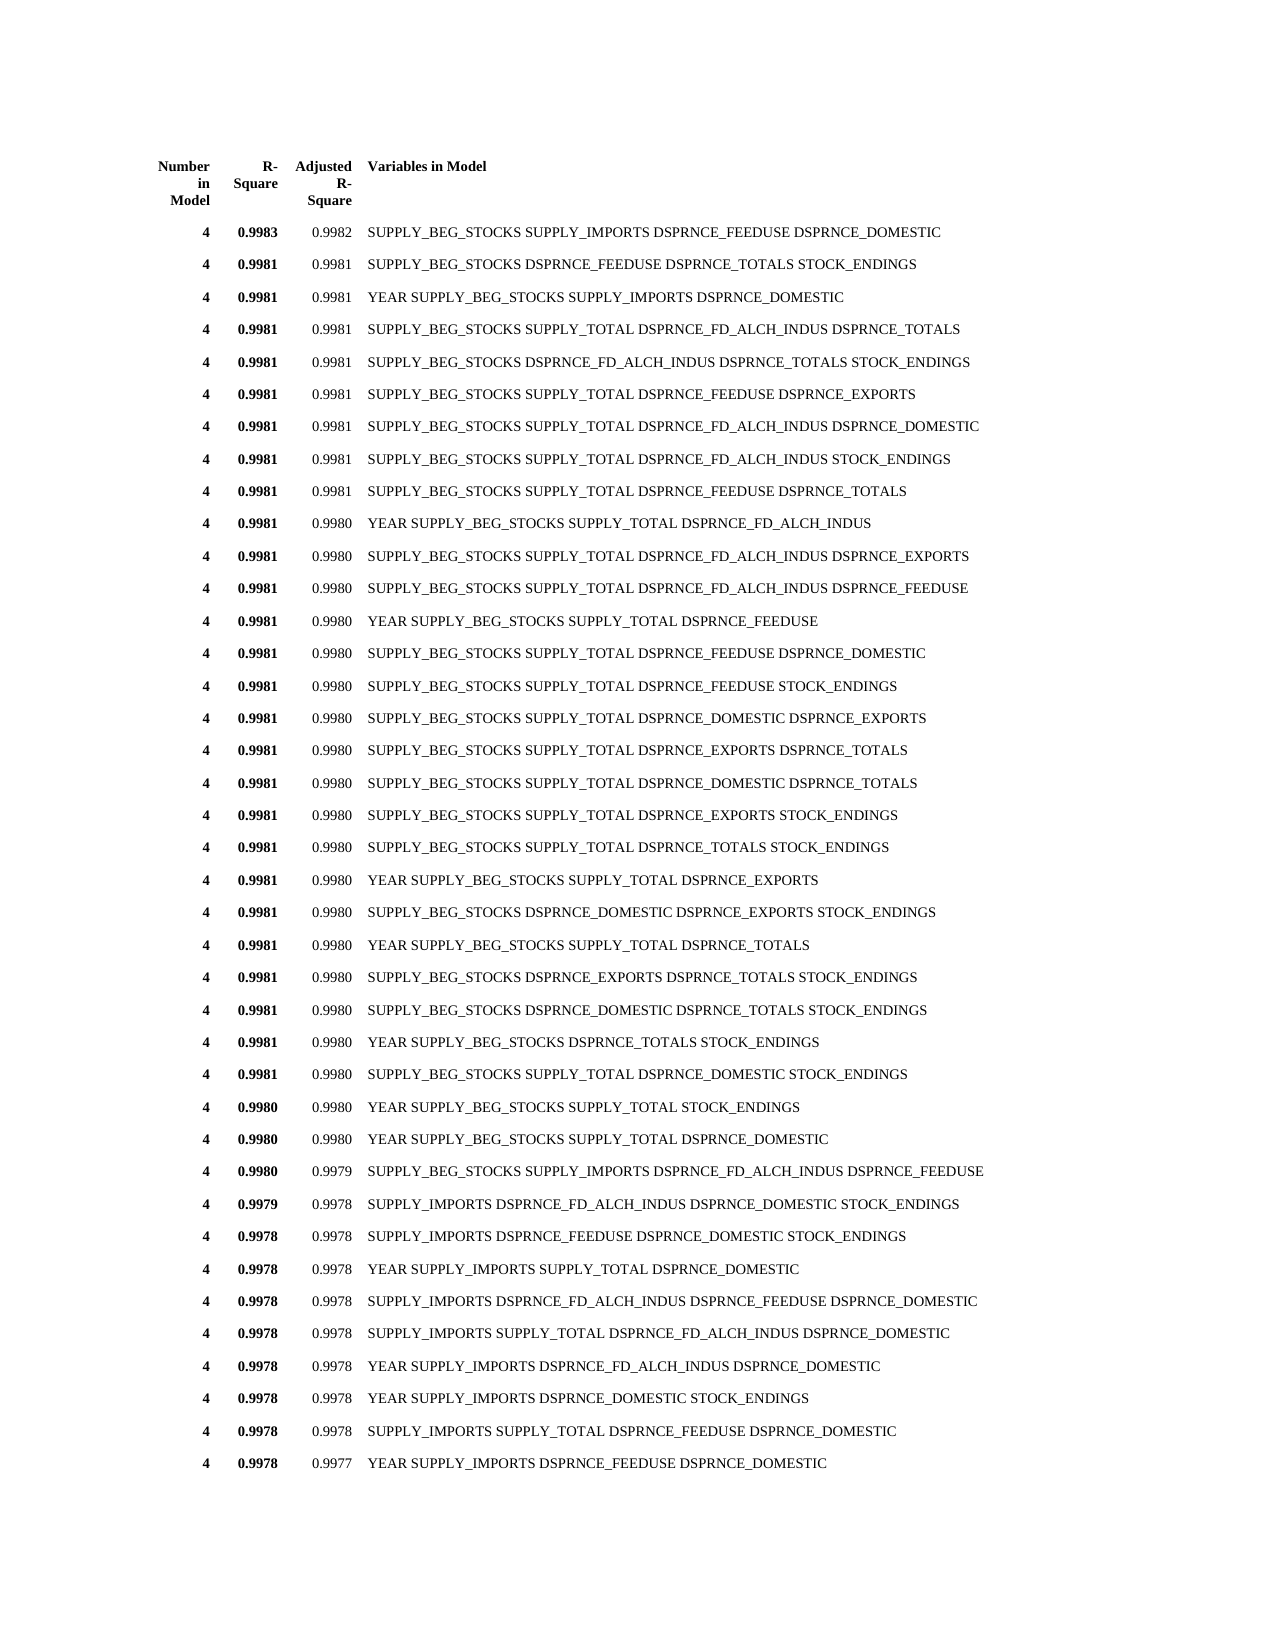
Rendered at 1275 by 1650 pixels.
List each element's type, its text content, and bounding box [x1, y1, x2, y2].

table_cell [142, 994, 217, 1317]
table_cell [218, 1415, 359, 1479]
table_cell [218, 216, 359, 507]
table_header Variables in Model [360, 150, 1133, 216]
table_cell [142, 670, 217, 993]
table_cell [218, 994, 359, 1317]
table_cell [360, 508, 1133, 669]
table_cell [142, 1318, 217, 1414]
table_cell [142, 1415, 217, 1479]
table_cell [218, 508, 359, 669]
table_header Adjusted R-Square [286, 150, 359, 216]
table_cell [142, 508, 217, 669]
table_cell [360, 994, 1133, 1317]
table_header R-Square [218, 150, 286, 216]
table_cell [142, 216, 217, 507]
table_header Number in Model [142, 150, 217, 216]
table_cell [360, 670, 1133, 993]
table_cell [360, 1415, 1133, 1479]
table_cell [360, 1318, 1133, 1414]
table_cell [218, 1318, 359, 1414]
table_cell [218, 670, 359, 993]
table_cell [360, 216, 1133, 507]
